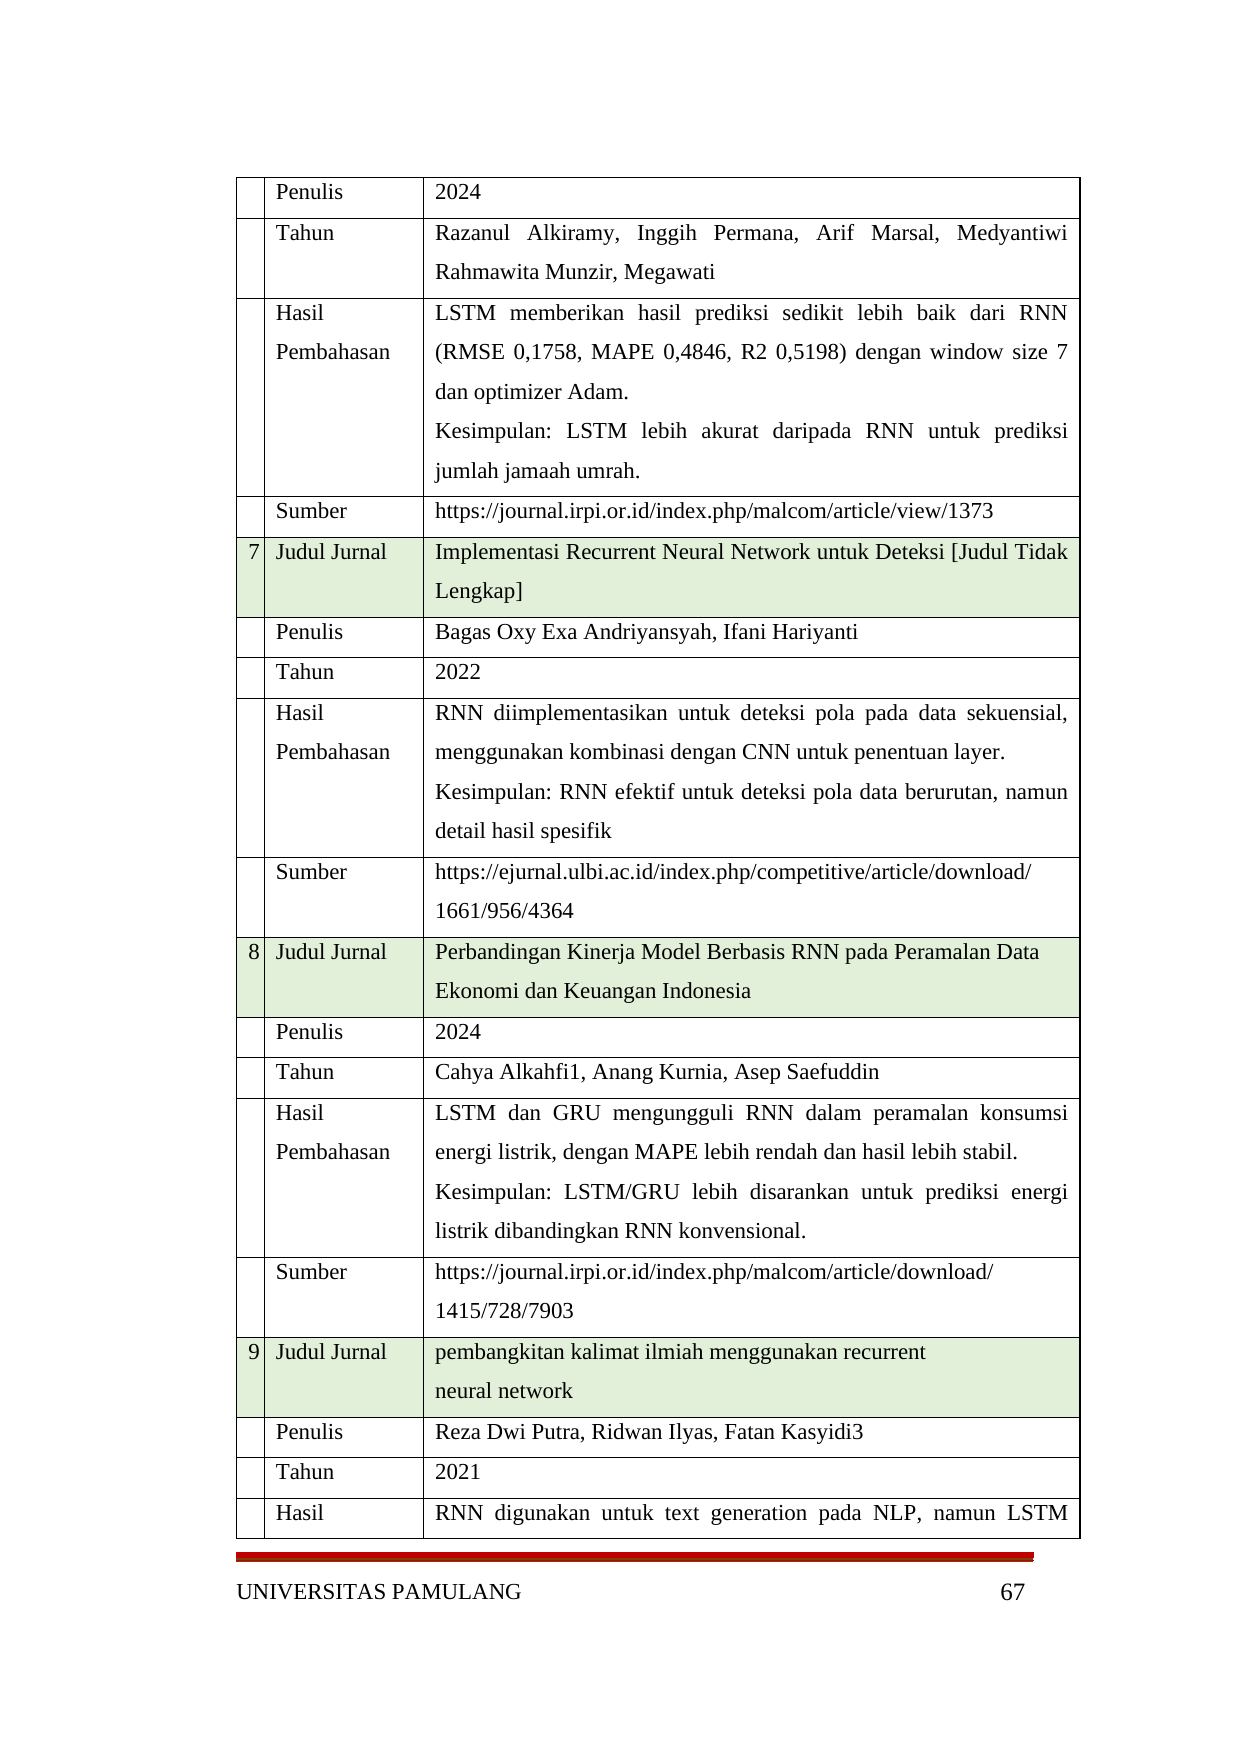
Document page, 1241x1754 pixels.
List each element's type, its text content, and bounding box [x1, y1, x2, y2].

table_cell Tahun [265, 1458, 423, 1498]
table_cell 2022 [424, 658, 1079, 698]
table_cell Sumber [265, 497, 423, 537]
table_cell Judul Jurnal [265, 538, 423, 617]
table_cell [237, 1458, 264, 1498]
table_cell [237, 699, 264, 857]
table_cell https://journal.irpi.or.id/index.php/malcom/article/view/1373 [424, 497, 1079, 537]
table_cell Hasil Pembahasan [265, 299, 423, 496]
table_cell Tahun [265, 658, 423, 698]
table_cell [237, 497, 264, 537]
table_cell Perbandingan Kinerja Model Berbasis RNN pada Peramalan Data Ekonomi dan Keuangan Indonesia [424, 938, 1079, 1017]
table_cell Tahun [265, 1058, 423, 1098]
table_cell [237, 1099, 264, 1257]
table_cell Reza Dwi Putra, Ridwan Ilyas, Fatan Kasyidi3 [424, 1418, 1079, 1457]
table_cell 7 [237, 538, 264, 617]
table_cell Penulis [265, 1418, 423, 1457]
table_cell Judul Jurnal [265, 1338, 423, 1417]
table_cell [237, 299, 264, 496]
table_cell 2021 [424, 1458, 1079, 1498]
table_cell 8 [237, 938, 264, 1017]
table_cell 2024 [424, 1018, 1079, 1057]
table_cell [237, 178, 264, 218]
table_cell 9 [237, 1338, 264, 1417]
table_cell [237, 1058, 264, 1098]
table_cell Sumber [265, 1258, 423, 1337]
table_cell Bagas Oxy Exa Andriyansyah, Ifani Hariyanti [424, 618, 1079, 657]
table_cell [237, 658, 264, 698]
table_cell Judul Jurnal [265, 938, 423, 1017]
table_cell https://journal.irpi.or.id/index.php/malcom/article/download/1415/728/7903 [424, 1258, 1079, 1337]
table_cell Hasil Pembahasan [265, 699, 423, 857]
table_cell Sumber [265, 858, 423, 937]
table_cell Implementasi Recurrent Neural Network untuk Deteksi [Judul Tidak Lengkap] [424, 538, 1079, 617]
table_cell Penulis [265, 178, 423, 218]
table_cell pembangkitan kalimat ilmiah menggunakan recurrent neural network [424, 1338, 1079, 1417]
table_cell RNN diimplementasikan untuk deteksi pola pada data sekuensial, menggunakan kombinasi dengan CNN untuk penentuan layer. Kesimpulan: RNN efektif untuk deteksi pola data berurutan, namun detail hasil spesifik [424, 699, 1079, 857]
table_cell [237, 1418, 264, 1457]
table_cell 2024 [424, 178, 1079, 218]
table_cell Hasil Pembahasan [265, 1499, 423, 1538]
table_cell Razanul Alkiramy, Inggih Permana, Arif Marsal, Medyantiwi Rahmawita Munzir, Megawati [424, 219, 1079, 298]
table_cell Cahya Alkahfi1, Anang Kurnia, Asep Saefuddin [424, 1058, 1079, 1098]
table_cell [237, 858, 264, 937]
table_cell https://ejurnal.ulbi.ac.id/index.php/competitive/article/download/1661/956/4364 [424, 858, 1079, 937]
table_cell [237, 618, 264, 657]
table_cell [237, 1258, 264, 1337]
table_cell Tahun [265, 219, 423, 298]
table_cell [237, 219, 264, 298]
table_cell [237, 1018, 264, 1057]
table_cell [237, 1499, 264, 1538]
table_cell Penulis [265, 1018, 423, 1057]
table_cell Hasil Pembahasan [265, 1099, 423, 1257]
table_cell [424, 1499, 1079, 1538]
table_cell LSTM dan GRU mengungguli RNN dalam peramalan konsumsi energi listrik, dengan MAPE lebih rendah dan hasil lebih stabil. Kesimpulan: LSTM/GRU lebih disarankan untuk prediksi energi listrik dibandingkan RNN konvensional. [424, 1099, 1079, 1257]
table_cell LSTM memberikan hasil prediksi sedikit lebih baik dari RNN (RMSE 0,1758, MAPE 0,4846, R2 0,5198) dengan window size 7 dan optimizer Adam. Kesimpulan: LSTM lebih akurat daripada RNN untuk prediksi jumlah jamaah umrah. [424, 299, 1079, 496]
table_cell Penulis [265, 618, 423, 657]
